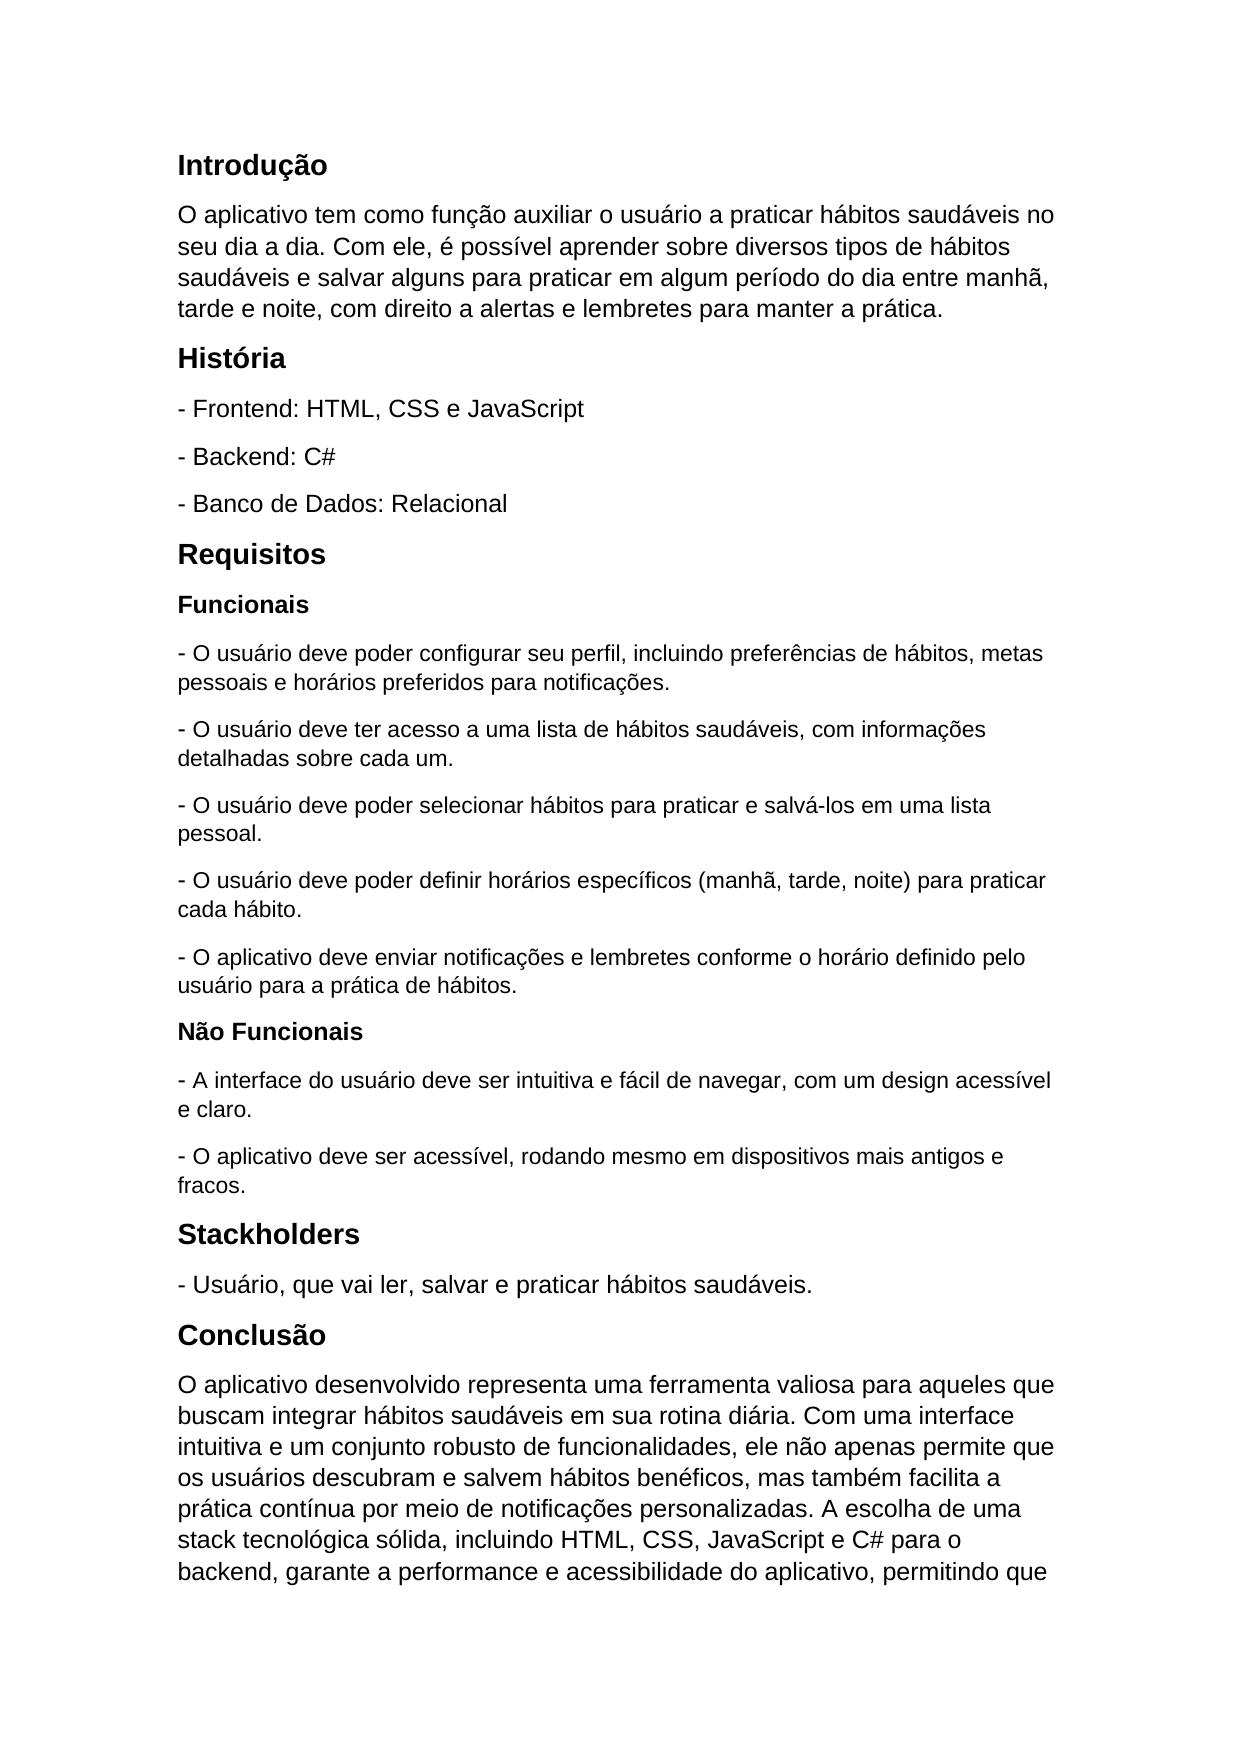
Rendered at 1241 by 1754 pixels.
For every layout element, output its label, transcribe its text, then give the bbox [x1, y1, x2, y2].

text Stackholders [177, 1217, 1063, 1251]
text - O aplicativo deve ser acessível, rodando mesmo em dispositivos mais antigos e fracos. [177, 1141, 1063, 1198]
text Conclusão [177, 1317, 1063, 1351]
text Requisitos [177, 537, 1063, 571]
text Introdução [177, 148, 1063, 181]
text - A interface do usuário deve ser intuitiva e fácil de navegar, com um design acessível e claro. [177, 1065, 1063, 1122]
text - O aplicativo deve enviar notificações e lembretes conforme o horário definido pelo usuário para a prática de hábitos. [177, 941, 1063, 999]
text - Banco de Dados: Relacional [177, 489, 1063, 518]
text Não Funcionais [177, 1017, 1063, 1046]
text - Frontend: HTML, CSS e JavaScript [177, 394, 1063, 423]
text - O usuário deve poder configurar seu perfil, incluindo preferências de hábitos, metas pessoais e horários preferidos para notificações. [177, 638, 1063, 695]
text - Usuário, que vai ler, salvar e praticar hábitos saudáveis. [177, 1270, 1063, 1298]
text Funcionais [177, 590, 1063, 619]
text - O usuário deve poder selecionar hábitos para praticar e salvá-los em uma lista pessoal. [177, 789, 1063, 847]
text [177, 1370, 1063, 1585]
text História [177, 341, 1063, 375]
text - Backend: C# [177, 442, 1063, 471]
text - O usuário deve ter acesso a uma lista de hábitos saudáveis, com informações detalhadas sobre cada um. [177, 714, 1063, 771]
text - O usuário deve poder definir horários específicos (manhã, tarde, noite) para praticar cada hábito. [177, 866, 1063, 923]
text O aplicativo tem como função auxiliar o usuário a praticar hábitos saudáveis no seu dia a dia. Com ele, é possível aprender sobre diversos tipos de hábitos saudáveis e salvar alguns para praticar em algum período do dia entre manhã, tarde e noite, com direito a alertas e lembretes para manter a prática. [177, 200, 1063, 322]
